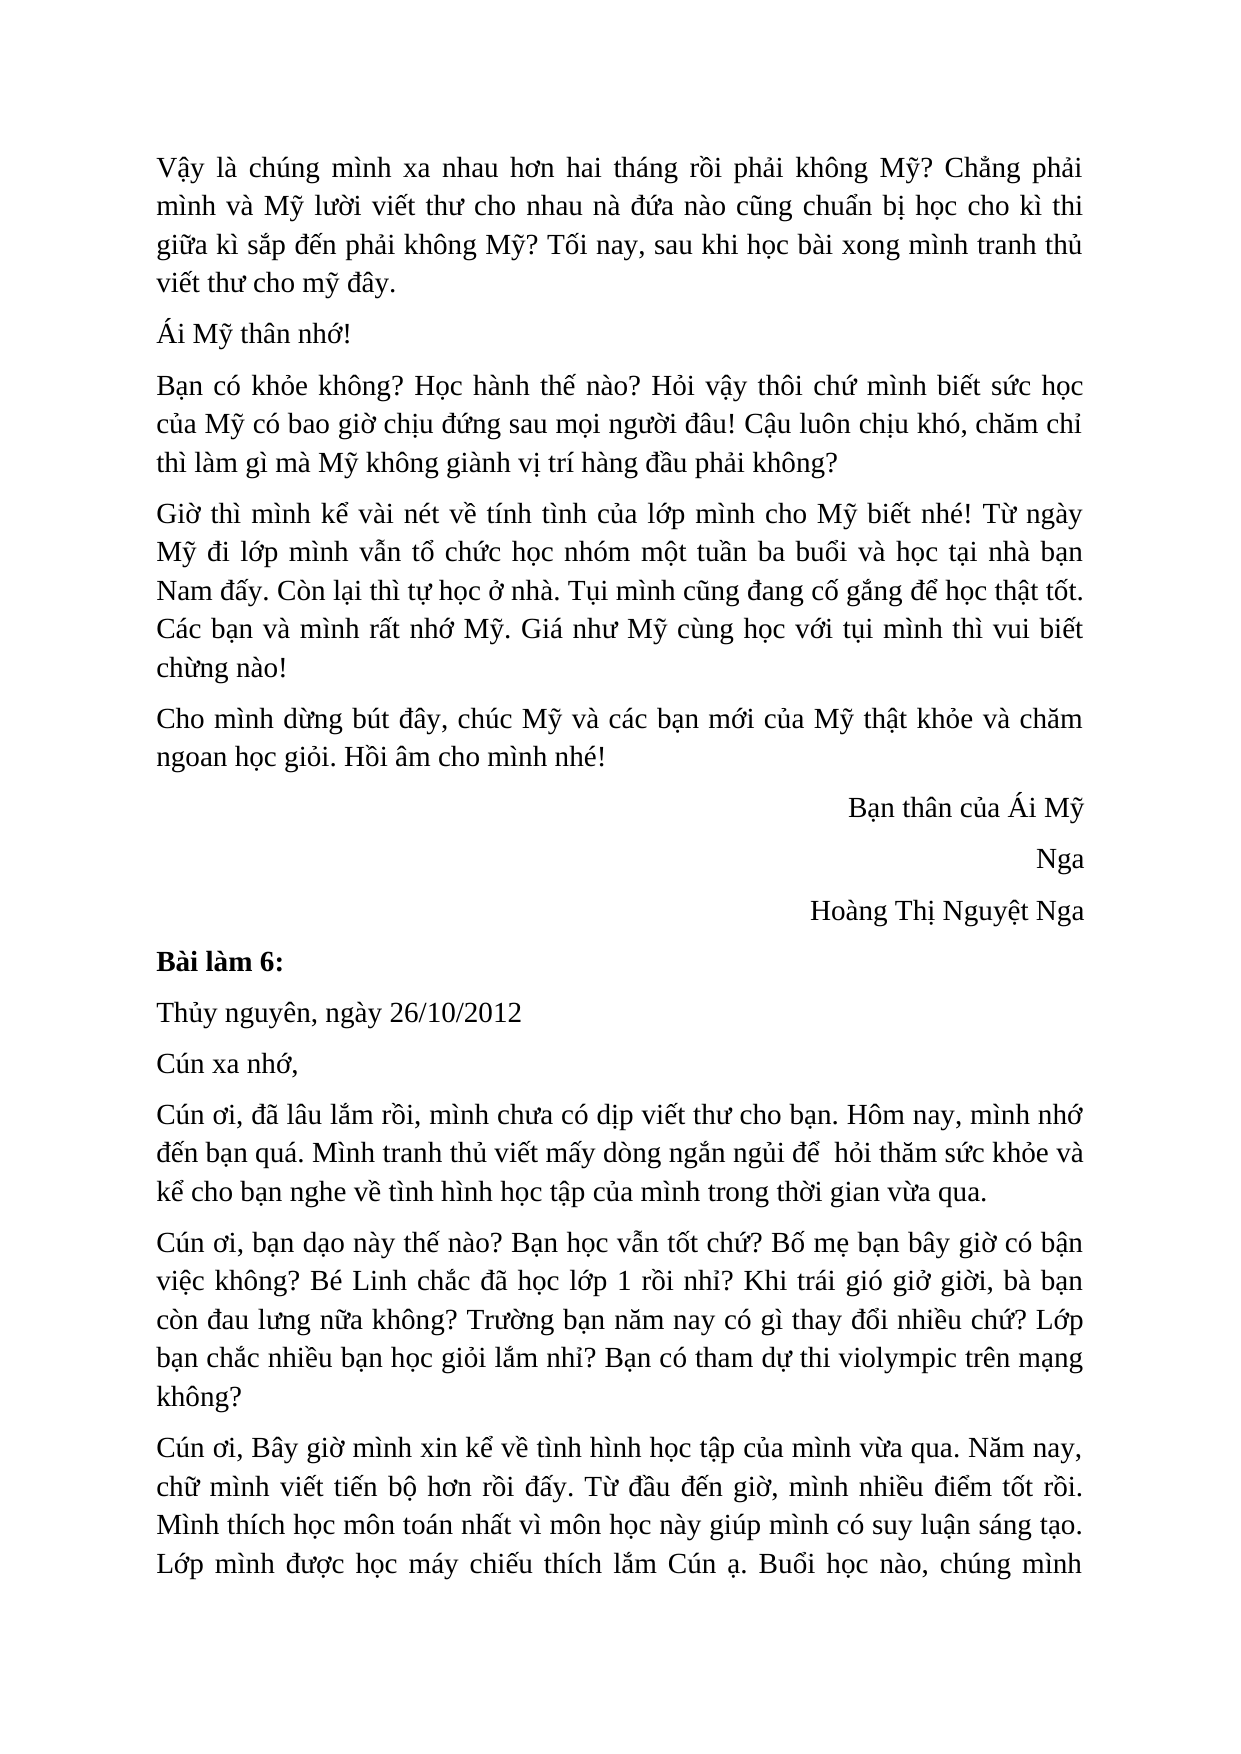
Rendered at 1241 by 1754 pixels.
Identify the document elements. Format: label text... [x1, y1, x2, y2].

text Thủy nguyên, ngày 26/10/2012 [156, 995, 1084, 1028]
text Cún ơi, bạn dạo này thế nào? Bạn học vẫn tốt chứ? Bố mẹ bạn bây giờ có bận việc không? Bé Linh chắc đã học lớp 1 rồi nhỉ? Khi trái gió giở giời, bà bạn còn đau lưng nữa không? Trường bạn năm nay có gì thay đổi nhiều chứ? Lớp bạn chắc nhiều bạn học giỏi lắm nhỉ? Bạn có tham dự thi violympic trên mạng không? [156, 1225, 1084, 1413]
text Cún ơi, đã lâu lắm rồi, mình chưa có dịp viết thư cho bạn. Hôm nay, mình nhớ đến bạn quá. Mình tranh thủ viết mấy dòng ngắn ngủi để hỏi thăm sức khỏe và kể cho bạn nghe về tình hình học tập của mình trong thời gian vừa qua. [156, 1097, 1084, 1207]
text Ái Mỹ thân nhớ! [156, 317, 1084, 350]
text Cún xa nhớ, [156, 1046, 1084, 1079]
text Bài làm 6: [156, 944, 1084, 977]
text Vậy là chúng mình xa nhau hơn hai tháng rồi phải không Mỹ? Chẳng phải mình và Mỹ lười viết thư cho nhau nà đứa nào cũng chuẩn bị học cho kì thi giữa kì sắp đến phải không Mỹ? Tối nay, sau khi học bài xong mình tranh thủ viết thư cho mỹ đây. [156, 150, 1084, 299]
text Bạn thân của Ái Mỹ [156, 791, 1084, 824]
text Hoàng Thị Nguyệt Nga [156, 893, 1084, 926]
text Cho mình dừng bút đây, chúc Mỹ và các bạn mới của Mỹ thật khỏe và chăm ngoan học giỏi. Hồi âm cho mình nhé! [156, 701, 1084, 773]
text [156, 1430, 1084, 1579]
text Nga [156, 842, 1084, 875]
text Bạn có khỏe không? Học hành thế nào? Hỏi vậy thôi chứ mình biết sức học của Mỹ có bao giờ chịu đứng sau mọi người đâu! Cậu luôn chịu khó, chăm chỉ thì làm gì mà Mỹ không giành vị trí hàng đầu phải không? [156, 368, 1084, 478]
text Giờ thì mình kể vài nét về tính tình của lớp mình cho Mỹ biết nhé! Từ ngày Mỹ đi lớp mình vẫn tổ chức học nhóm một tuần ba buổi và học tại nhà bạn Nam đấy. Còn lại thì tự học ở nhà. Tụi mình cũng đang cố gắng để học thật tốt. Các bạn và mình rất nhớ Mỹ. Giá như Mỹ cùng học với tụi mình thì vui biết chừng nào! [156, 496, 1084, 683]
